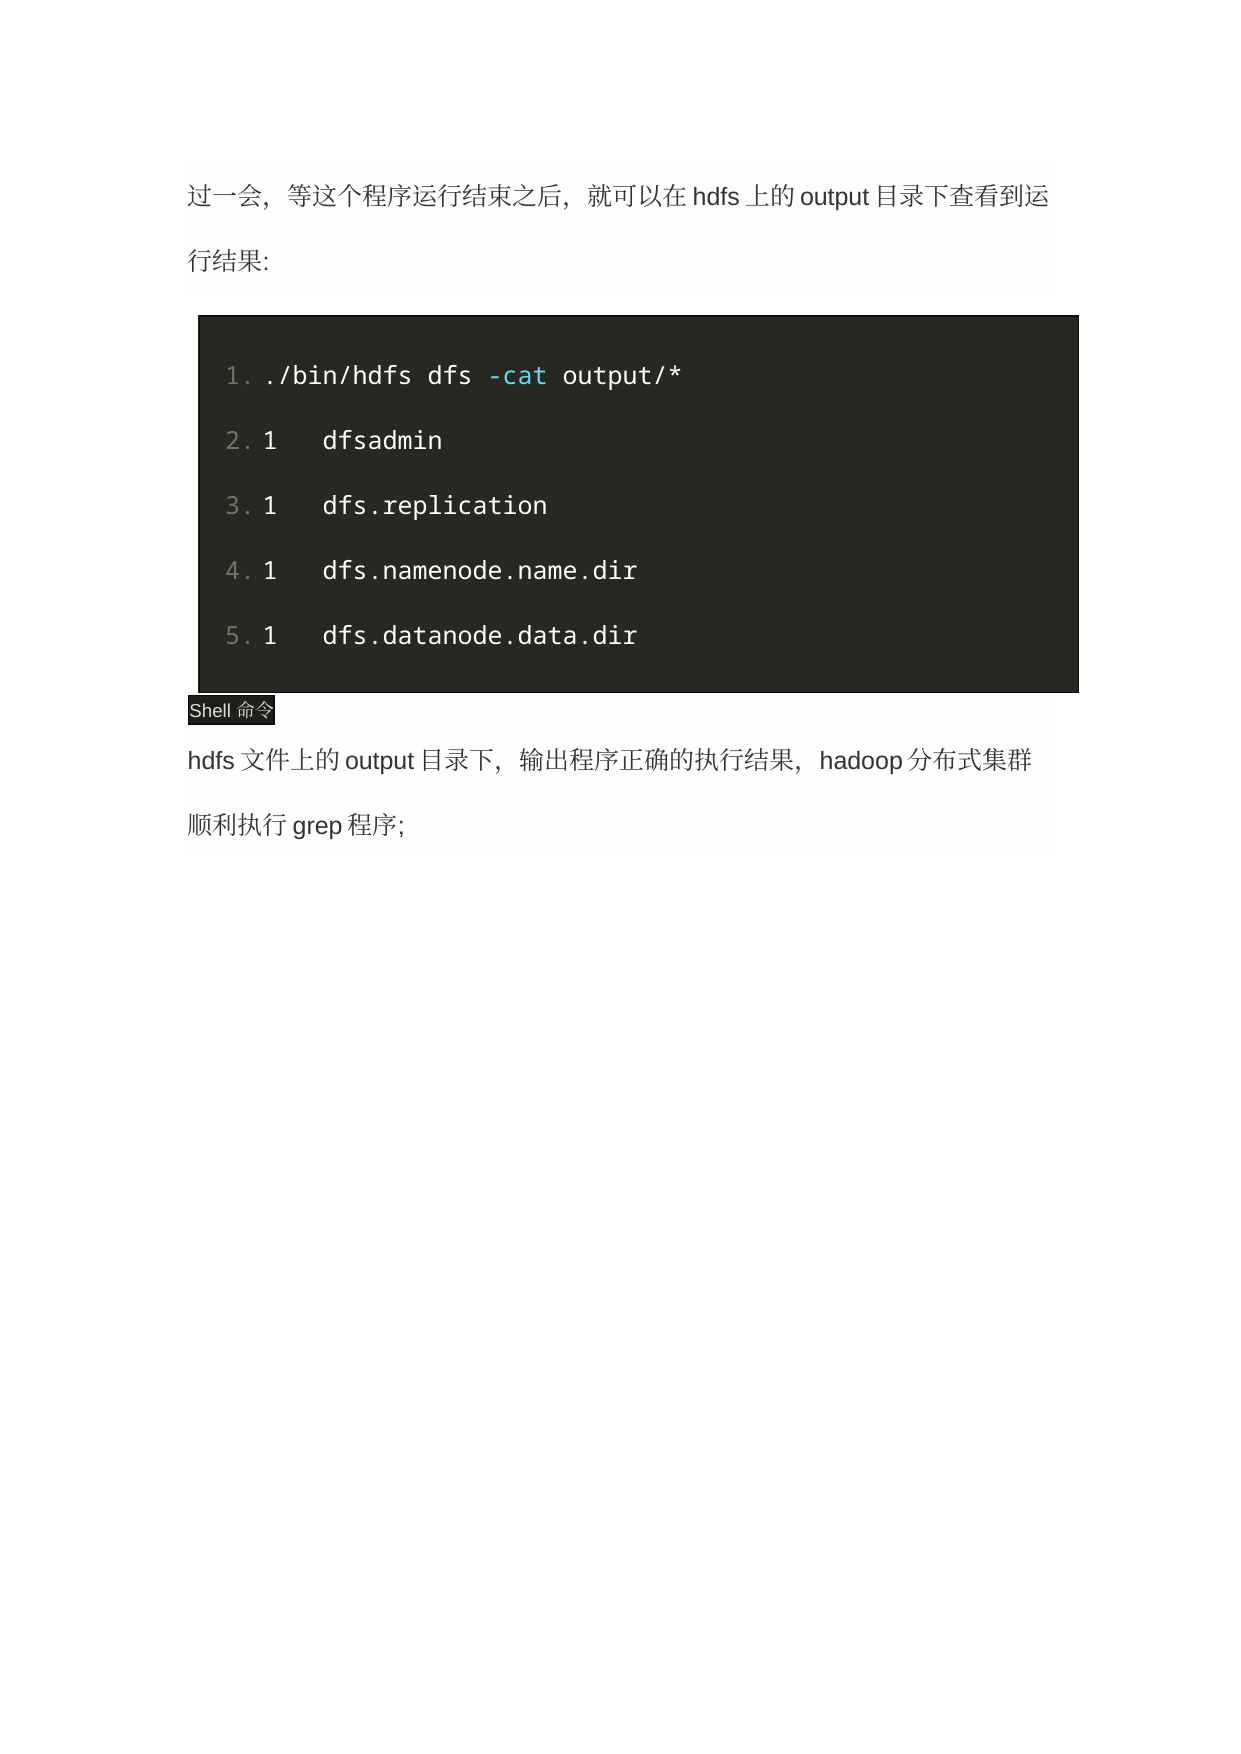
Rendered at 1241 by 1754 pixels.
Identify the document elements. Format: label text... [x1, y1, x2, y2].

text hdfs文件上的output目录下，输出程序正确的执行结果，hadoop分布式集群顺利执行grep程序; [187, 726, 1053, 856]
text Shell 命令 [187, 693, 1053, 726]
list 1 dfs.replication [200, 445, 1078, 510]
list 1 dfsadmin [200, 380, 1078, 445]
text 过一会，等这个程序运行结束之后，就可以在hdfs上的output目录下查看到运行结果: [187, 162, 1053, 292]
list 1 dfs.datanode.data.dir [200, 575, 1078, 692]
list ./bin/hdfs dfs -cat output/* [200, 317, 1078, 380]
list 1 dfs.namenode.name.dir [200, 510, 1078, 575]
